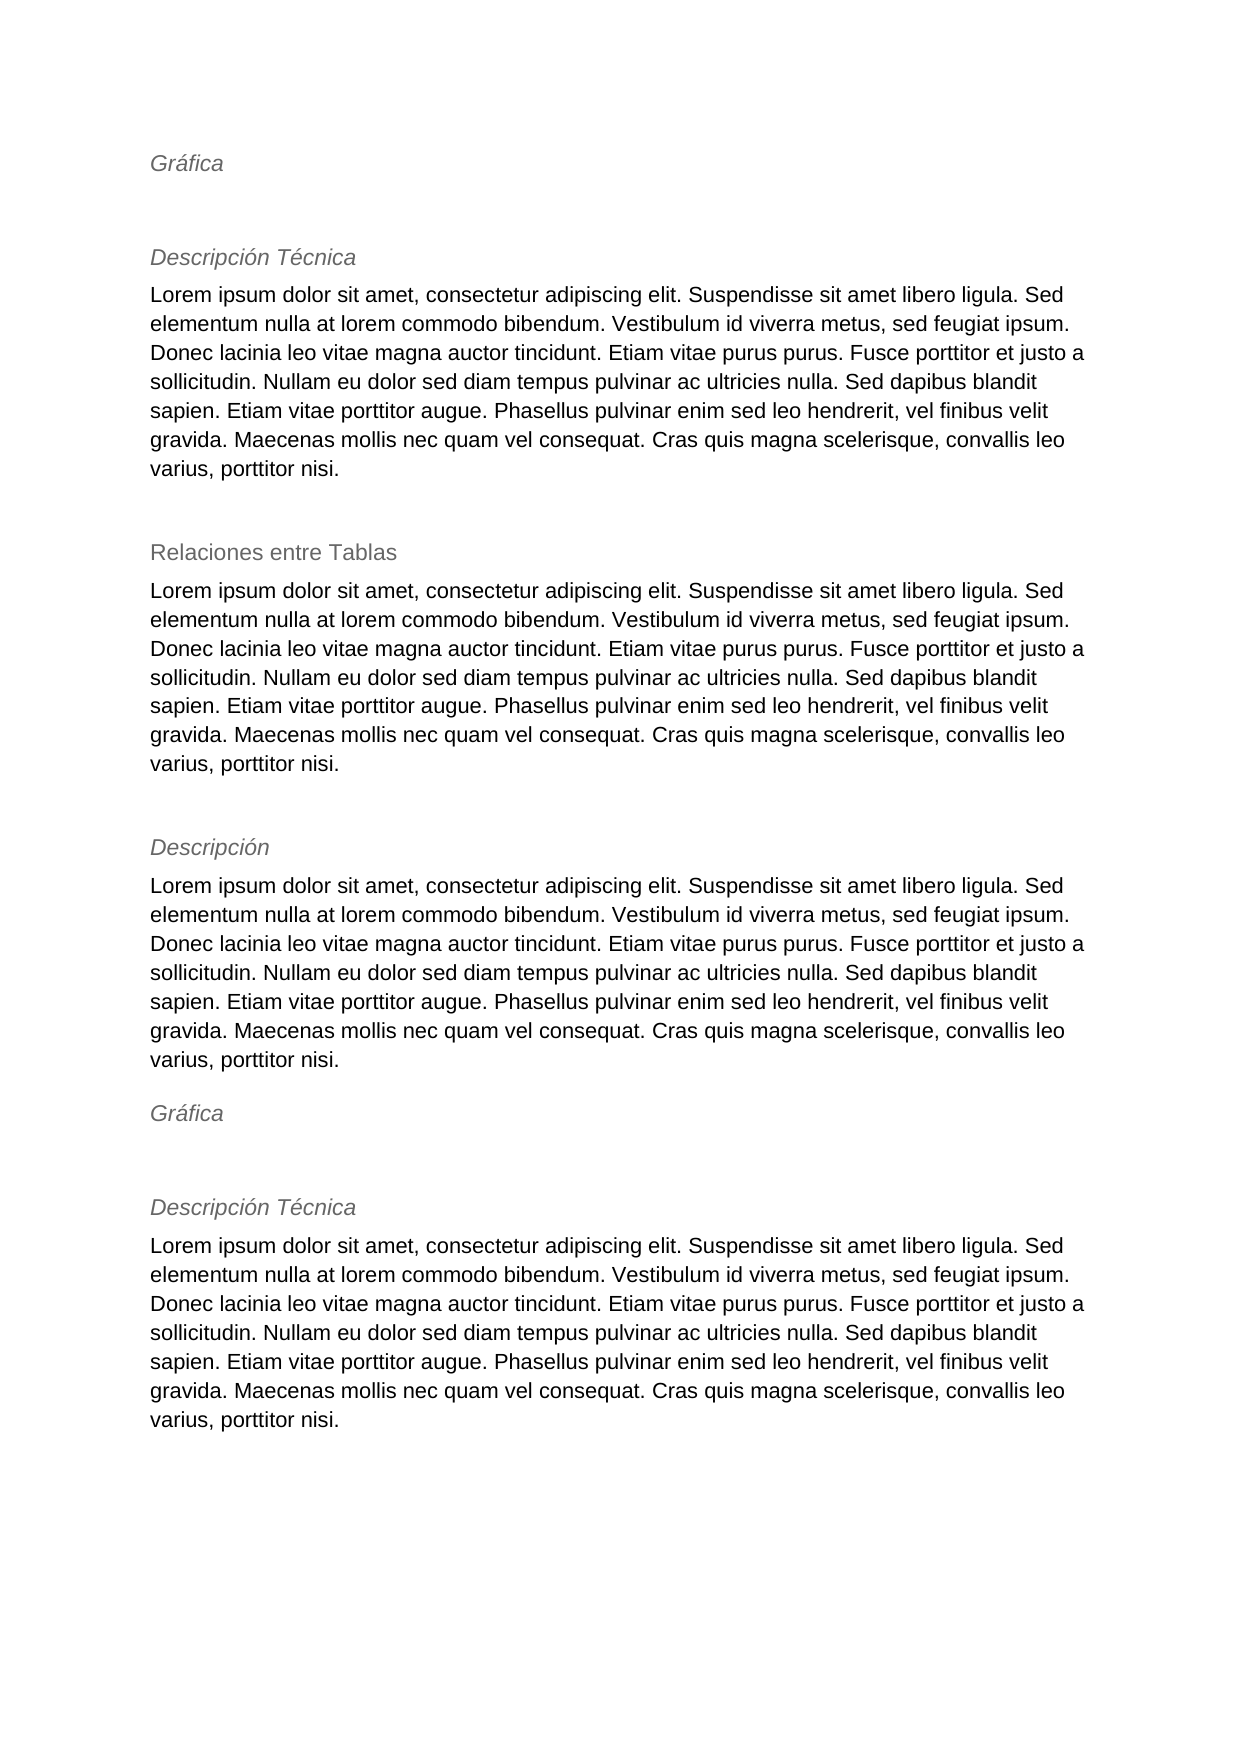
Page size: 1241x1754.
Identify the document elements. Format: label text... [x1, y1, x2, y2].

subtitle Relaciones entre Tablas [150, 539, 1090, 565]
subtitle Descripción Técnica [150, 1194, 1090, 1221]
subtitle Descripción [150, 834, 1090, 861]
subtitle Descripción Técnica [150, 244, 1090, 270]
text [150, 282, 1090, 481]
subtitle Gráfica [150, 1100, 1090, 1127]
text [150, 1233, 1090, 1432]
subtitle Gráfica [150, 150, 1090, 176]
